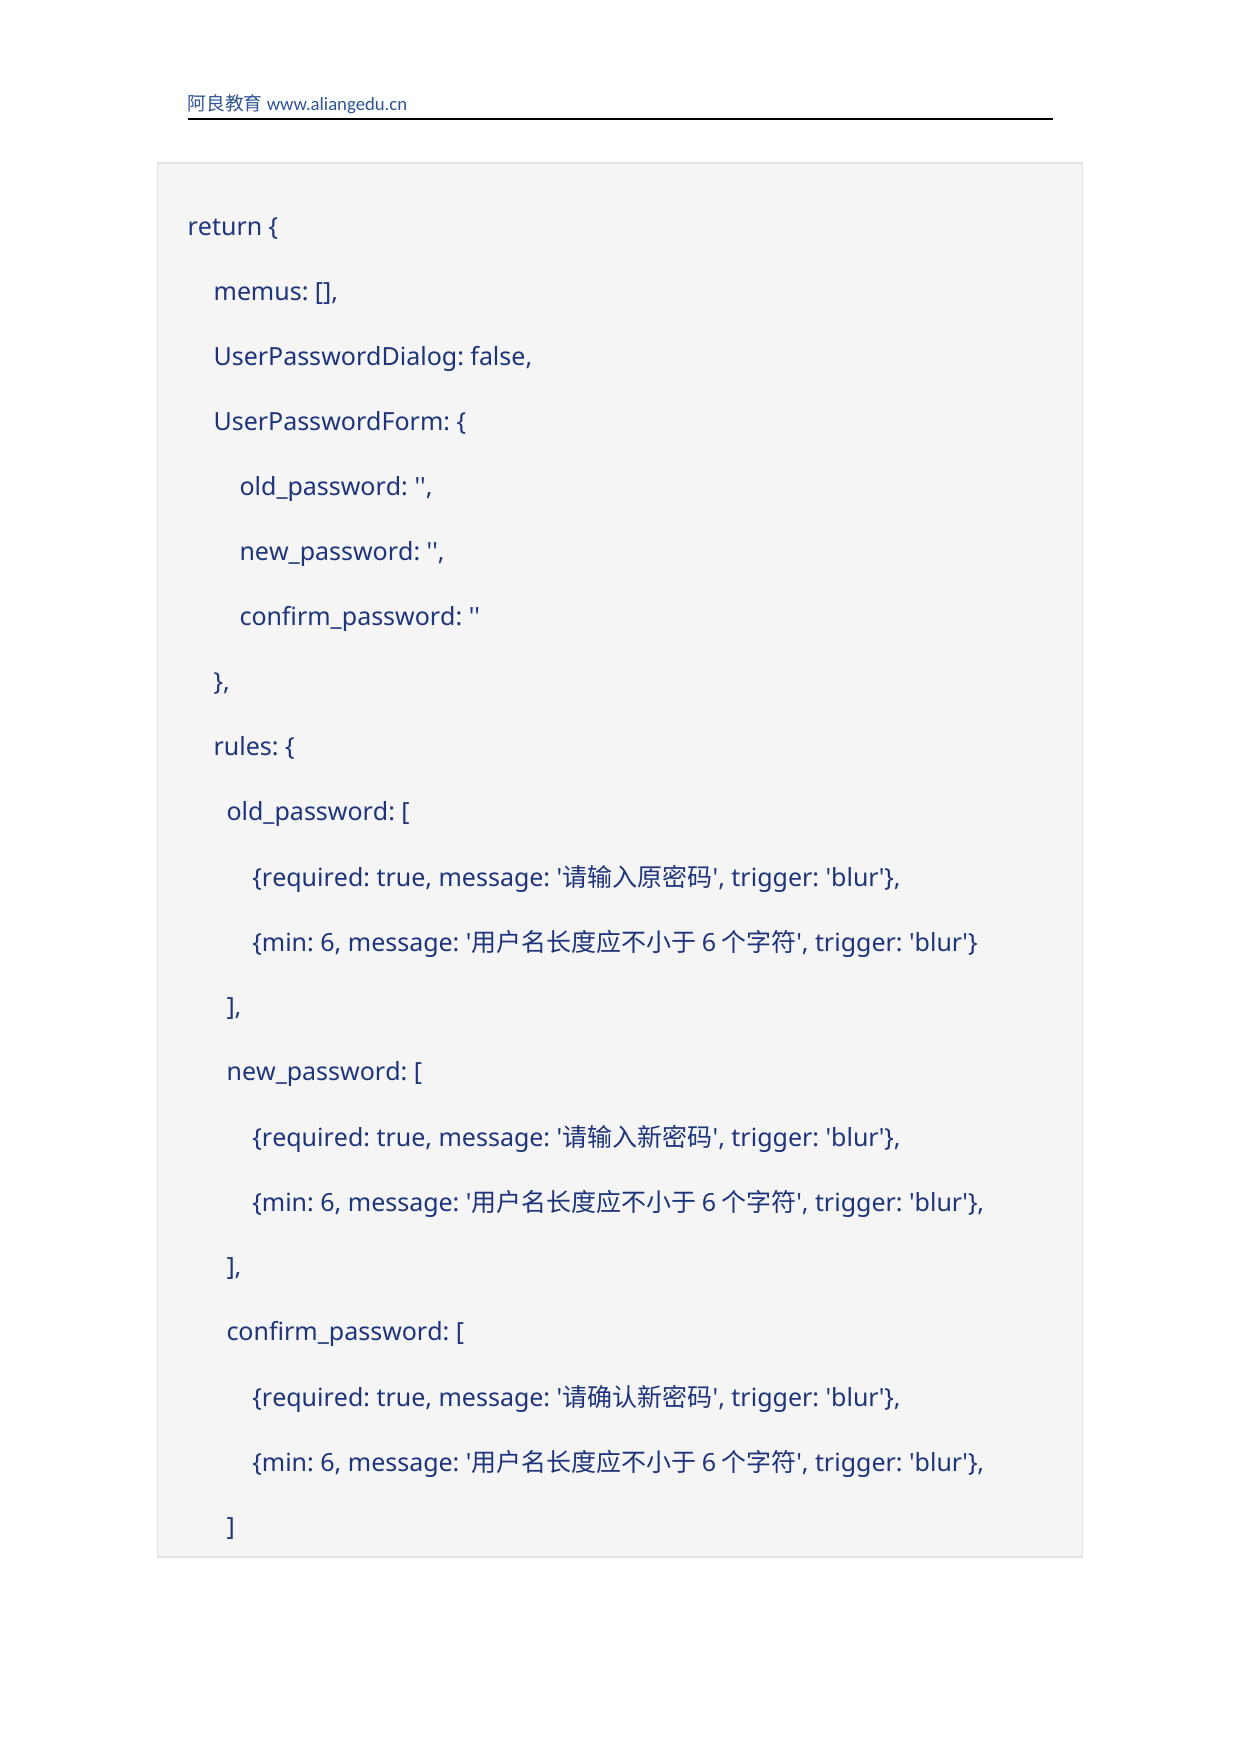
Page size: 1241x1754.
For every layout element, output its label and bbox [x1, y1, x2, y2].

text [158, 164, 1082, 1556]
